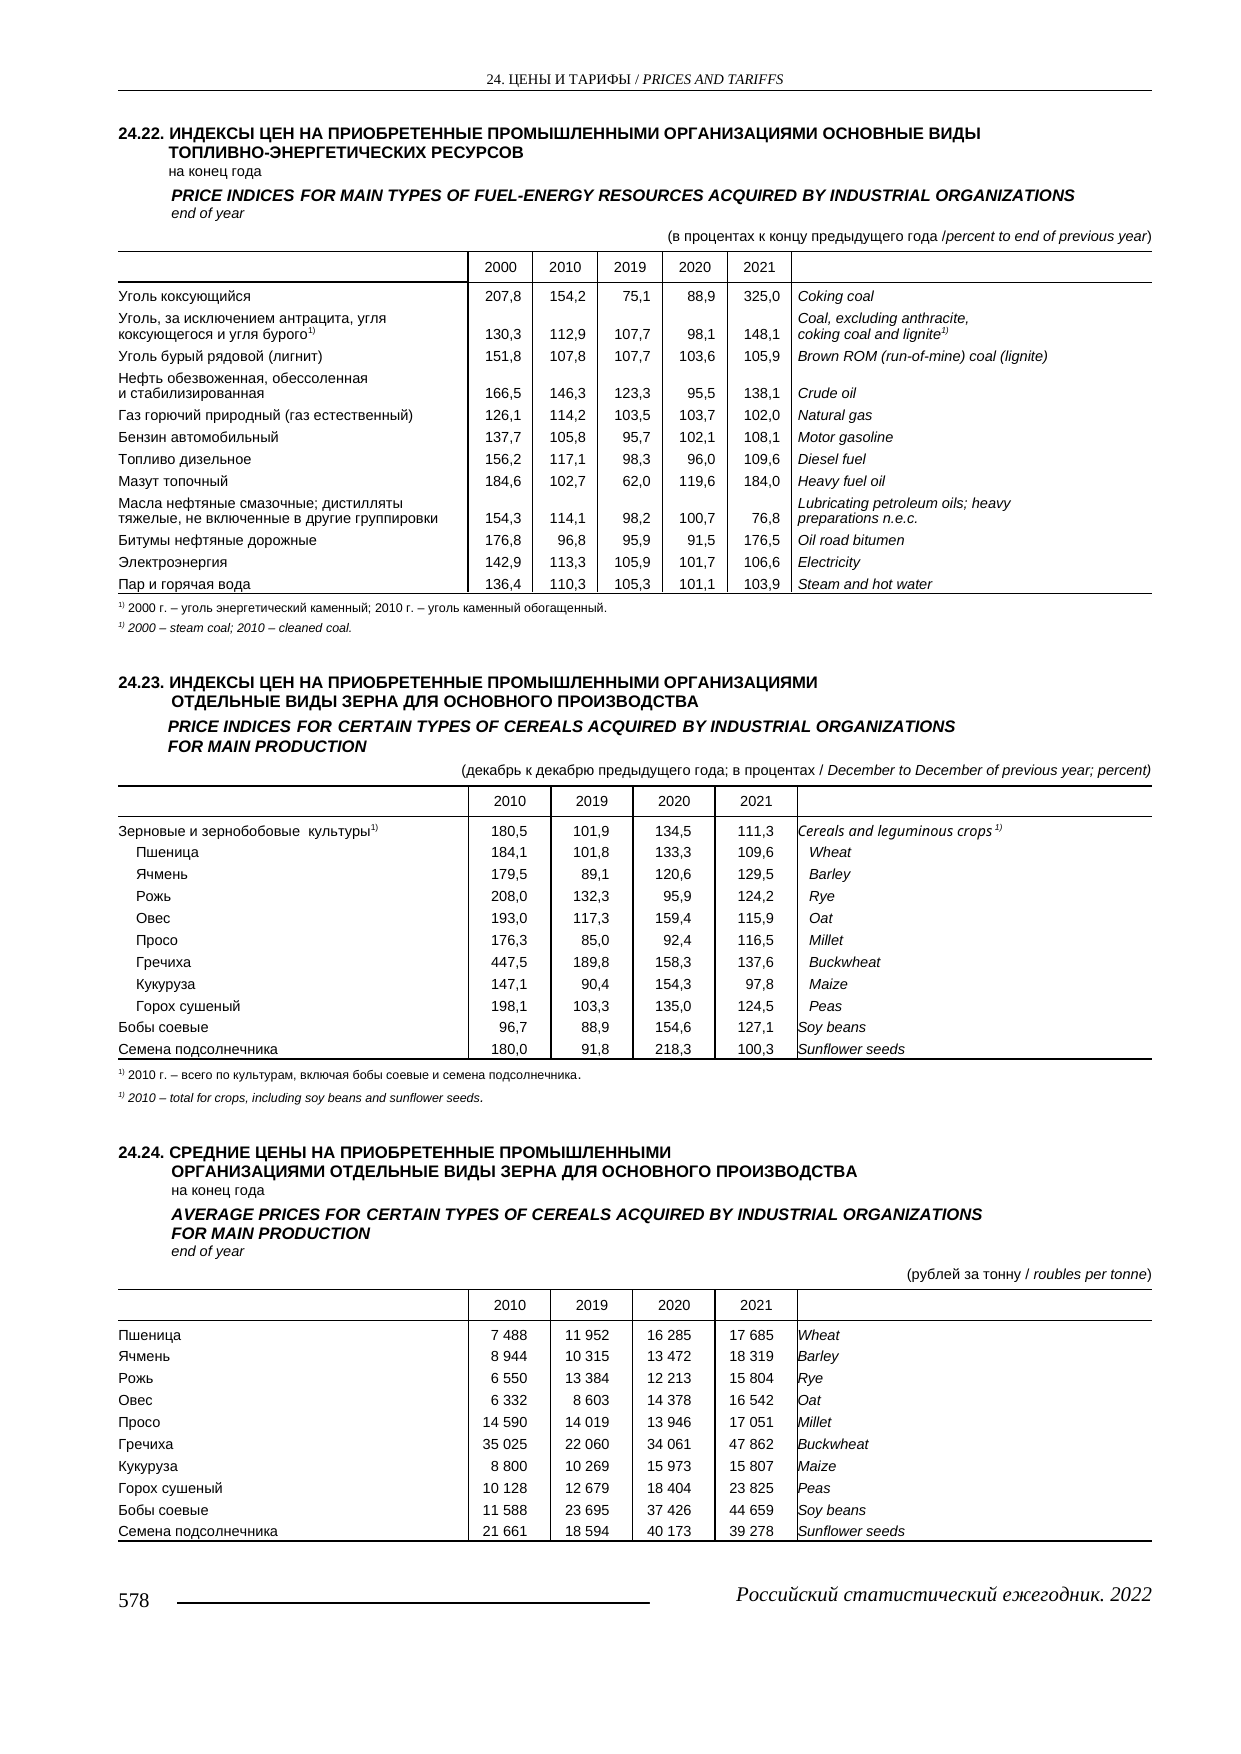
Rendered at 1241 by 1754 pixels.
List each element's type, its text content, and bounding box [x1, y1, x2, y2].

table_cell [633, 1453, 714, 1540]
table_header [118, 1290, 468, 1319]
text 1) 2010 – total for crops, including soy beans and sunflower seeds. [118, 1089, 1152, 1106]
text AVERAGE PRICES FOR CERTAIN TYPES OF CEREALS ACQUIRED BY INDUSTRIAL ORGANIZATIONS FOR MAIN PRODUCTION end of year [171, 1204, 1152, 1259]
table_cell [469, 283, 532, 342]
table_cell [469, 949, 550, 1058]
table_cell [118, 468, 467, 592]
text (в процентах к концу предыдущего года /percent to end of previous year) [118, 228, 1152, 244]
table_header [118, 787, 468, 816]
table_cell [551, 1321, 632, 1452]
text PRICE INDICES FOR MAIN TYPES OF FUEL-ENERGY RESOURCES ACQUIRED BY INDUSTRIAL ORGANIZATIONS end of year [171, 185, 1152, 221]
text 24.23. ИНДЕКСЫ ЦЕН НА ПРИОБРЕТЕННЫЕ ПРОМЫШЛЕННЫМИ ОРГАНИЗАЦИЯМИ ОТДЕЛЬНЫЕ ВИДЫ ЗЕРНА ДЛЯ ОСНОВНОГО ПРОИЗВОДСТВА [118, 673, 1152, 711]
text 1) 2000 г. – уголь энергетический каменный; 2010 г. – уголь каменный обогащенный. [118, 600, 1152, 614]
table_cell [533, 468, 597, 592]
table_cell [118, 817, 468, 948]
text 1) 2000 – steam coal; 2010 – cleaned coal. [118, 621, 1152, 635]
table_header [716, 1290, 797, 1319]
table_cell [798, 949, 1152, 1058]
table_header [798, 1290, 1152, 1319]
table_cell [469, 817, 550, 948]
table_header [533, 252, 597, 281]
text PRICE INDICES FOR CERTAIN TYPES OF CEREALS ACQUIRED BY INDUSTRIAL ORGANIZATIONS FOR MAIN PRODUCTION [168, 717, 1152, 756]
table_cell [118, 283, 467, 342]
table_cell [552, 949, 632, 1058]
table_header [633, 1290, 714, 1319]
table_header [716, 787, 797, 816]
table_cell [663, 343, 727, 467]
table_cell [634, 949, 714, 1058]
text 24.22. ИНДЕКСЫ ЦЕН НА ПРИОБРЕТЕННЫЕ ПРОМЫШЛЕННЫМИ ОРГАНИЗАЦИЯМИ ОСНОВНЫЕ ВИДЫ ТОПЛИВНО-ЭНЕРГЕТИЧЕСКИХ РЕСУРСОВ на конец года [118, 124, 1152, 179]
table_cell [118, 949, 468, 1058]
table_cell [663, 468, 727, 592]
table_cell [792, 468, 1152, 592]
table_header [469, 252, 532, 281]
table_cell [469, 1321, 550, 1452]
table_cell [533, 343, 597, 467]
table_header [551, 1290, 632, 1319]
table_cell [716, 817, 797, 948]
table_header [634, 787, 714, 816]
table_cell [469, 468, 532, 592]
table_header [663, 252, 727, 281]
text (декабрь к декабрю предыдущего года; в процентах / December to December of previous year; percent) [148, 762, 1152, 779]
text 1) 2010 г. – всего по культурам, включая бобы соевые и семена подсолнечника. [118, 1066, 1152, 1082]
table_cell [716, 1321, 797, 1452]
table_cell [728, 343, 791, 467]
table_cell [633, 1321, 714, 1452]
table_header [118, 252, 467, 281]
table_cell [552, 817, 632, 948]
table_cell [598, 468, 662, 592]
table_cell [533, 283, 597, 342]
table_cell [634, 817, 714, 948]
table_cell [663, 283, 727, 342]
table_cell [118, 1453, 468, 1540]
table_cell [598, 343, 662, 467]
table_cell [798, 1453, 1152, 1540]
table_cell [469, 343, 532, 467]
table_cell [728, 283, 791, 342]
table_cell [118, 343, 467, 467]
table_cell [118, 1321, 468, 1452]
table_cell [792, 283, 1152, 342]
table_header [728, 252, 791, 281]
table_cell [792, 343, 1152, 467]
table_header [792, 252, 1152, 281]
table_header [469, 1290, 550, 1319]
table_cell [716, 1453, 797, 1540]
text 24.24. СРЕДНИЕ ЦЕНЫ НА ПРИОБРЕТЕННЫЕ ПРОМЫШЛЕННЫМИ ОРГАНИЗАЦИЯМИ ОТДЕЛЬНЫЕ ВИДЫ ЗЕРНА ДЛЯ ОСНОВНОГО ПРОИЗВОДСТВА на конец года [118, 1143, 1152, 1198]
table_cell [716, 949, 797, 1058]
text (рублей за тонну / roubles per tonne) [148, 1266, 1152, 1282]
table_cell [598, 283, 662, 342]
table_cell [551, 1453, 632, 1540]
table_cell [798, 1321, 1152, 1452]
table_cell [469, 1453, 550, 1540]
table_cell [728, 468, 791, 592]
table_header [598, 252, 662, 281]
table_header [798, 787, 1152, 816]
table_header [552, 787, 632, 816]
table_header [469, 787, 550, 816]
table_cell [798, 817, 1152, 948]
